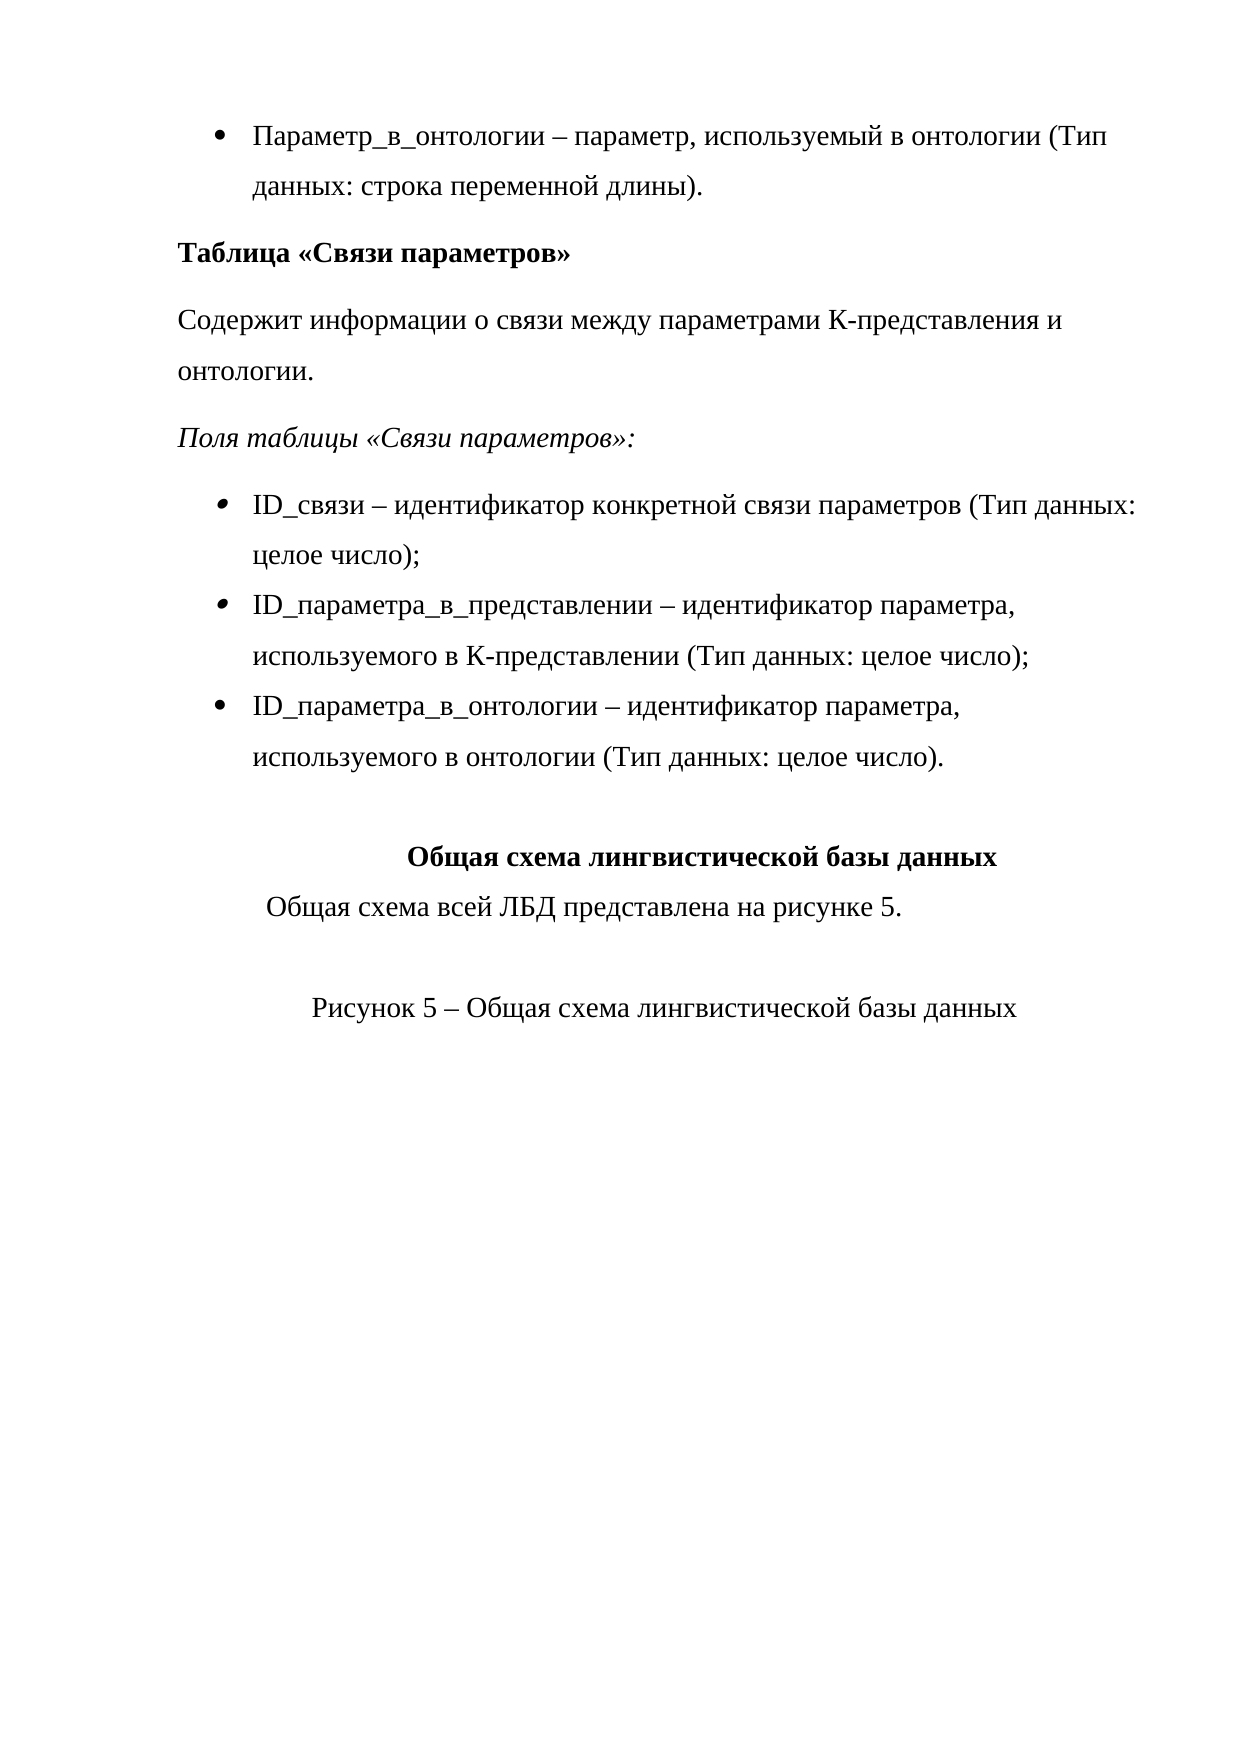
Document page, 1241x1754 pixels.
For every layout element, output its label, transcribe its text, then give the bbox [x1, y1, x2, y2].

list Параметр_в_онтологии – параметр, используемый в онтологии (Тип данных: строка переменной длины). [215, 118, 1152, 202]
text Содержит информации о связи между параметрами К-представления и онтологии. [177, 302, 1152, 386]
list Рисунок 5 – Общая схема лингвистической базы данных [177, 990, 1152, 1024]
text Поля таблицы «Связи параметров»: [177, 420, 1152, 453]
list ID_параметра_в_представлении – идентификатор параметра, используемого в К-представлении (Тип данных: целое число); [215, 587, 1152, 671]
text Таблица «Связи параметров» [177, 236, 1152, 269]
list ID_связи – идентификатор конкретной связи параметров (Тип данных: целое число); [215, 487, 1152, 571]
list Общая схема лингвистической базы данных [252, 839, 1152, 873]
list ID_параметра_в_онтологии – идентификатор параметра, используемого в онтологии (Тип данных: целое число). [215, 688, 1152, 772]
list Общая схема всей ЛБД представлена на рисунке 5. [177, 889, 1152, 923]
